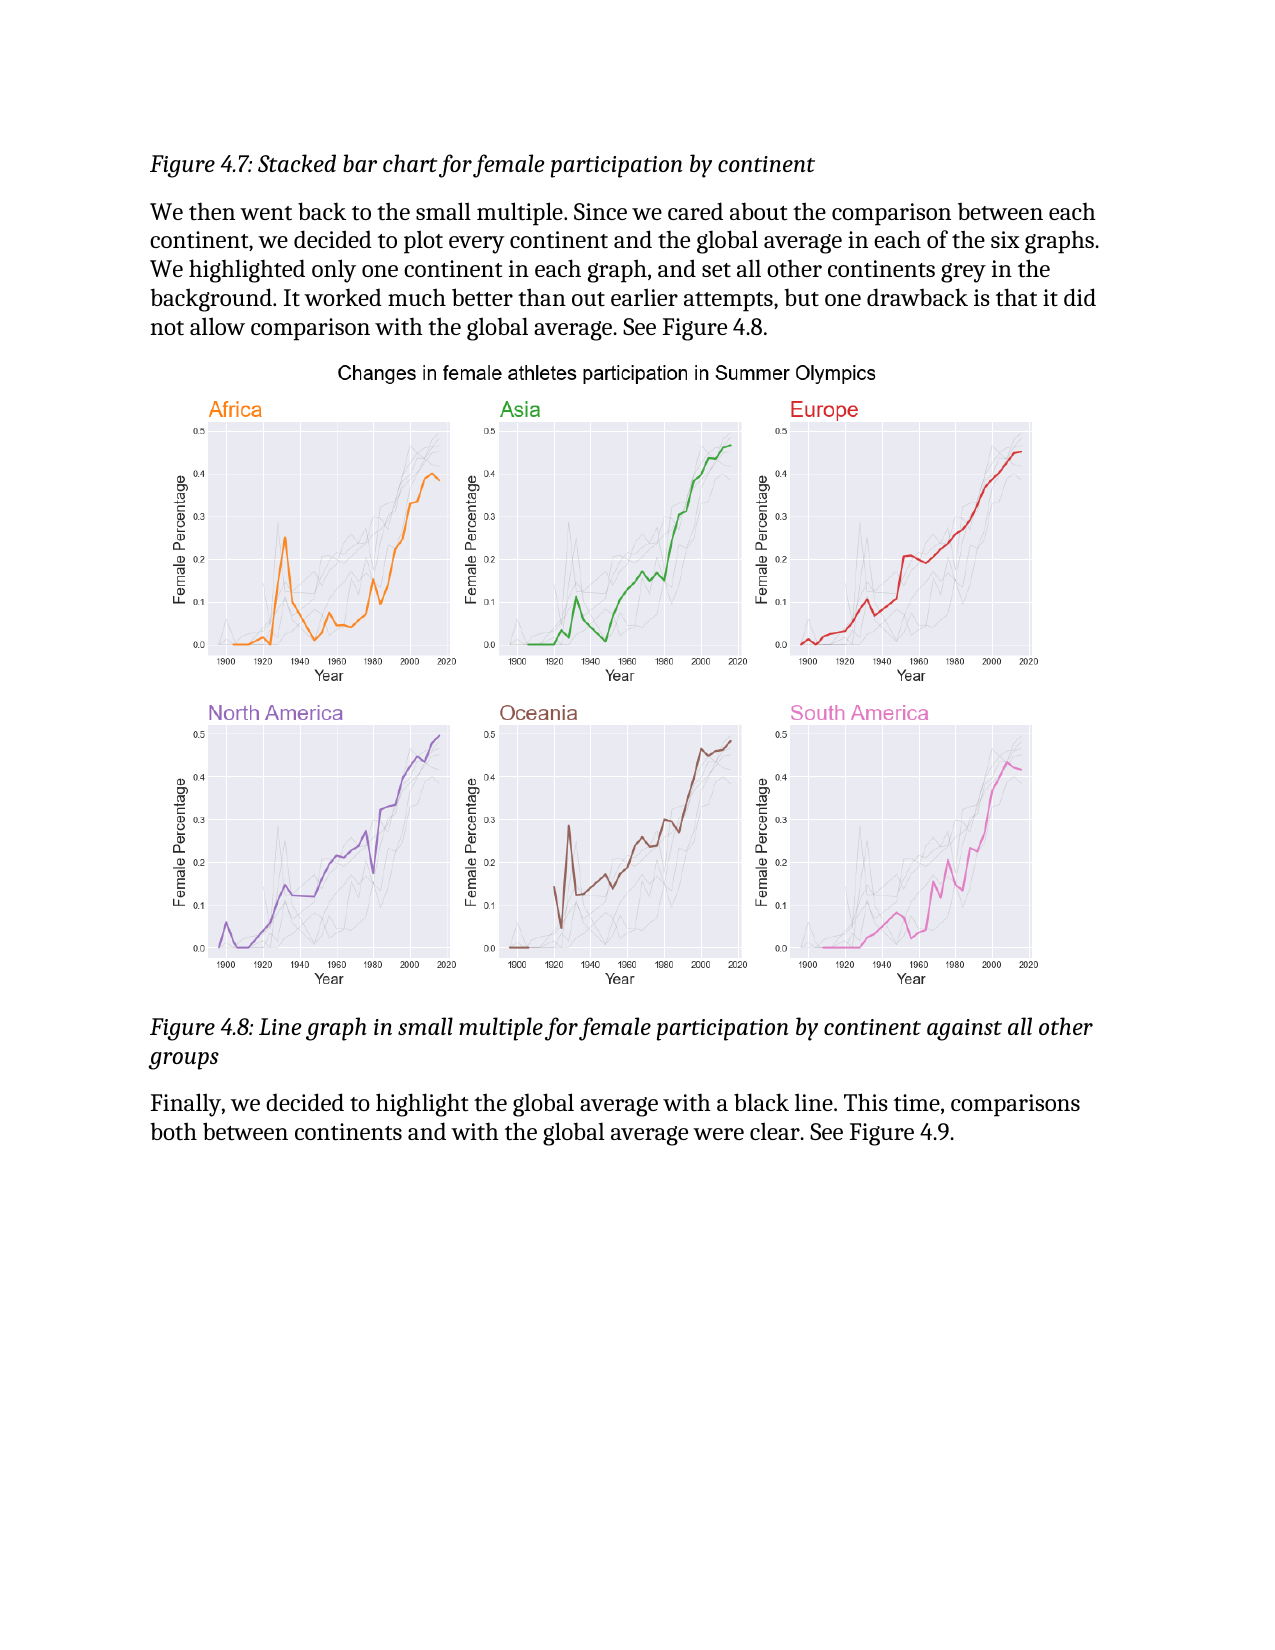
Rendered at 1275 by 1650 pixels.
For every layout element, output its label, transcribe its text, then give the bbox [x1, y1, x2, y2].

text Figure 4.8: Line graph in small multiple for female participation by continent against all other groups [150, 1013, 1125, 1071]
picture [168, 360, 1044, 993]
text We then went back to the small multiple. Since we cared about the comparison between each continent, we decided to plot every continent and the global average in each of the six graphs. We highlighted only one continent in each graph, and set all other continents grey in the background. It worked much better than out earlier attempts, but one drawback is that it did not allow comparison with the global average. See Figure 4.8. [150, 197, 1125, 341]
text Figure 4.7: Stacked bar chart for female participation by continent [150, 150, 1125, 179]
text Finally, we decided to highlight the global average with a black line. This time, comparisons both between continents and with the global average were clear. See Figure 4.9. [150, 1089, 1125, 1147]
